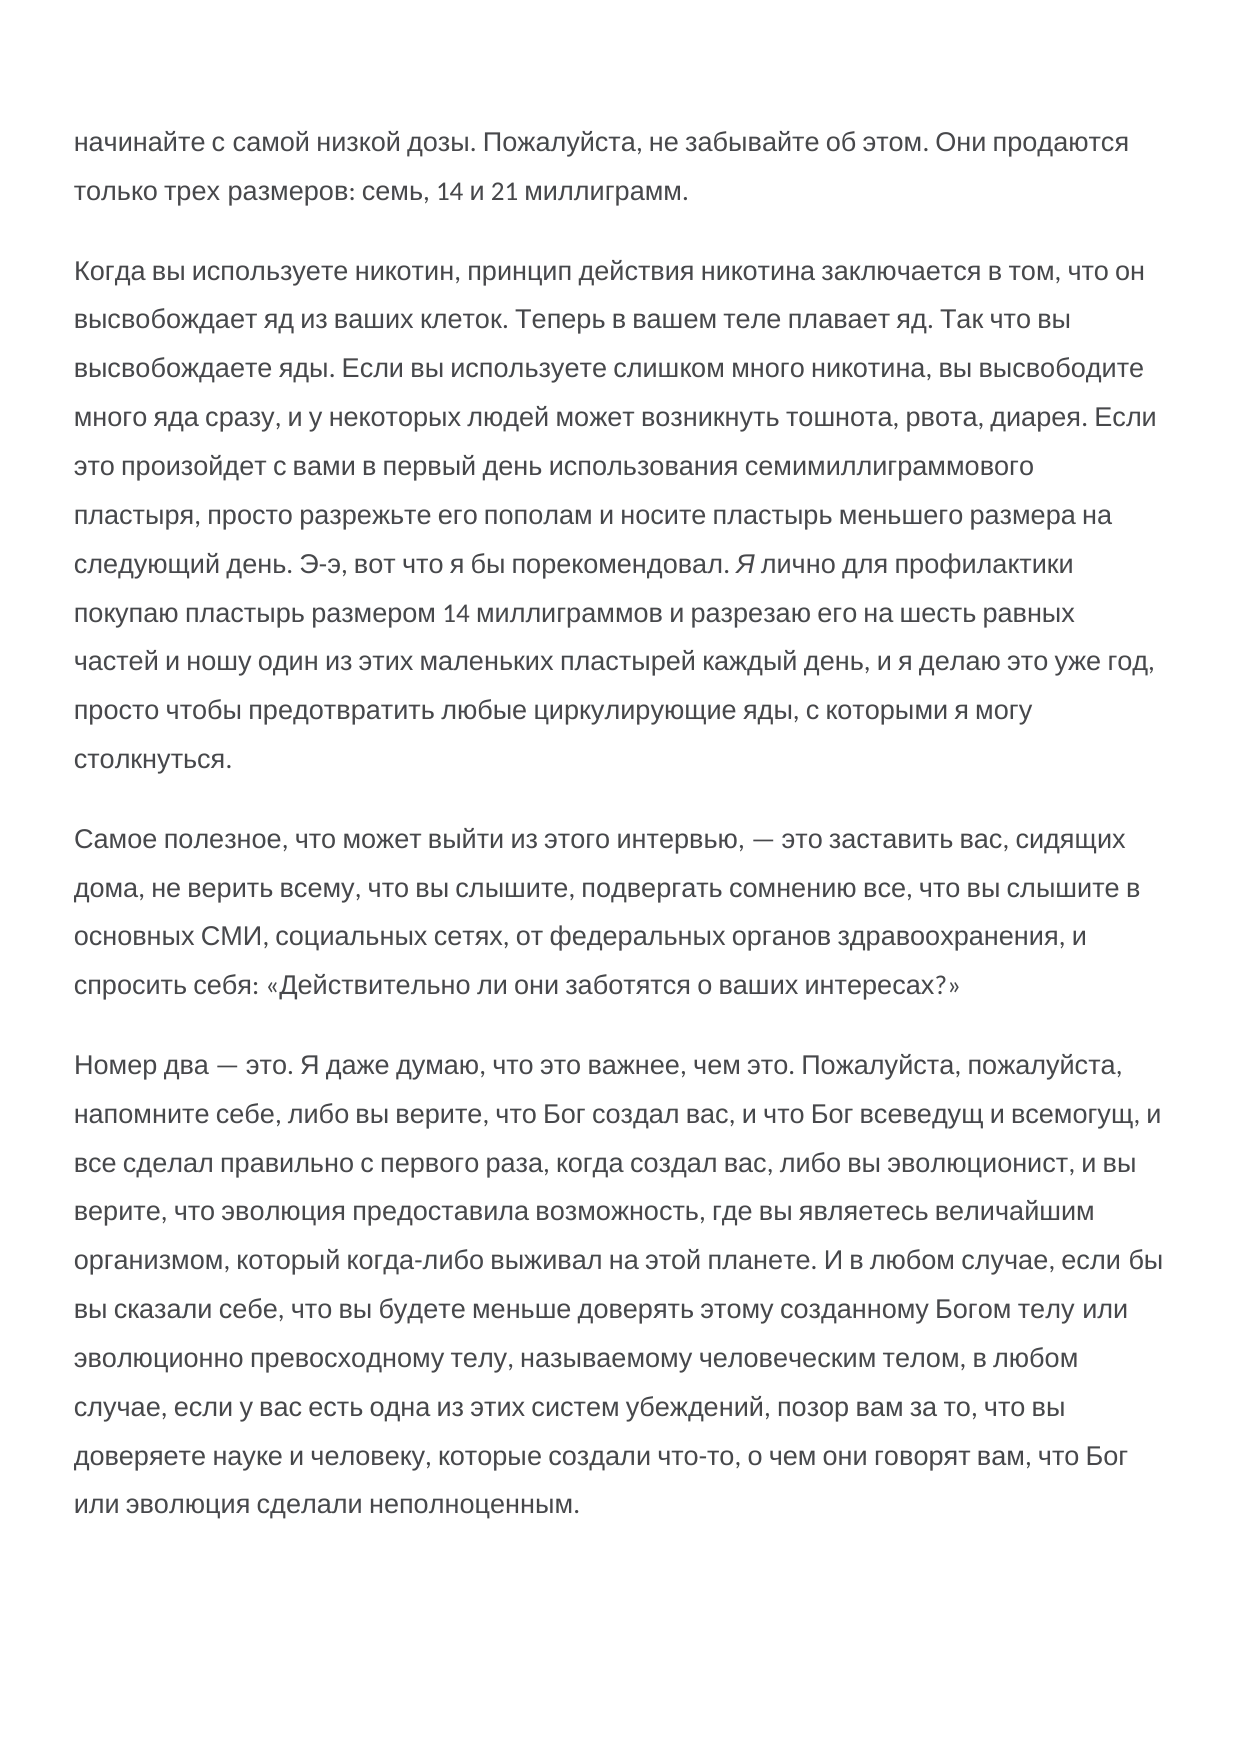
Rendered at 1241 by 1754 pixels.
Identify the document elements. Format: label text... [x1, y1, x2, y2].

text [73, 125, 1164, 207]
text Номер два — это. Я даже думаю, что это важнее, чем это. Пожалуйста, пожалуйста, напомните себе, либо вы верите, что Бог создал вас, и что Бог всеведущ и всемогущ, и все сделал правильно с первого раза, когда создал вас, либо вы эволюционист, и вы верите, что эволюция предоставила возможность, где вы являетесь величайшим организмом, который когда-либо выживал на этой планете. И в любом случае, если бы вы сказали себе, что вы будете меньше доверять этому созданному Богом телу или эволюционно превосходному телу, называемому человеческим телом, в любом случае, если у вас есть одна из этих систем убеждений, позор вам за то, что вы доверяете науке и человеку, которые создали что-то, о чем они говорят вам, что Бог или эволюция сделали неполноценным. [73, 1048, 1164, 1521]
text Самое полезное, что может выйти из этого интервью, — это заставить вас, сидящих дома, не верить всему, что вы слышите, подвергать сомнению все, что вы слышите в основных СМИ, социальных сетях, от федеральных органов здравоохранения, и спросить себя: «Действительно ли они заботятся о ваших интересах?» [73, 822, 1164, 1001]
text Когда вы используете никотин, принцип действия никотина заключается в том, что он высвобождает яд из ваших клеток. Теперь в вашем теле плавает яд. Так что вы высвобождаете яды. Если вы используете слишком много никотина, вы высвободите много яда сразу, и у некоторых людей может возникнуть тошнота, рвота, диарея. Если это произойдет с вами в первый день использования семимиллиграммового пластыря, просто разрежьте его пополам и носите пластырь меньшего размера на следующий день. Э-э, вот что я бы порекомендовал. Я лично для профилактики покупаю пластырь размером 14 миллиграммов и разрезаю его на шесть равных частей и ношу один из этих маленьких пластырей каждый день, и я делаю это уже год, просто чтобы предотвратить любые циркулирующие яды, с которыми я могу столкнуться. [73, 254, 1164, 775]
